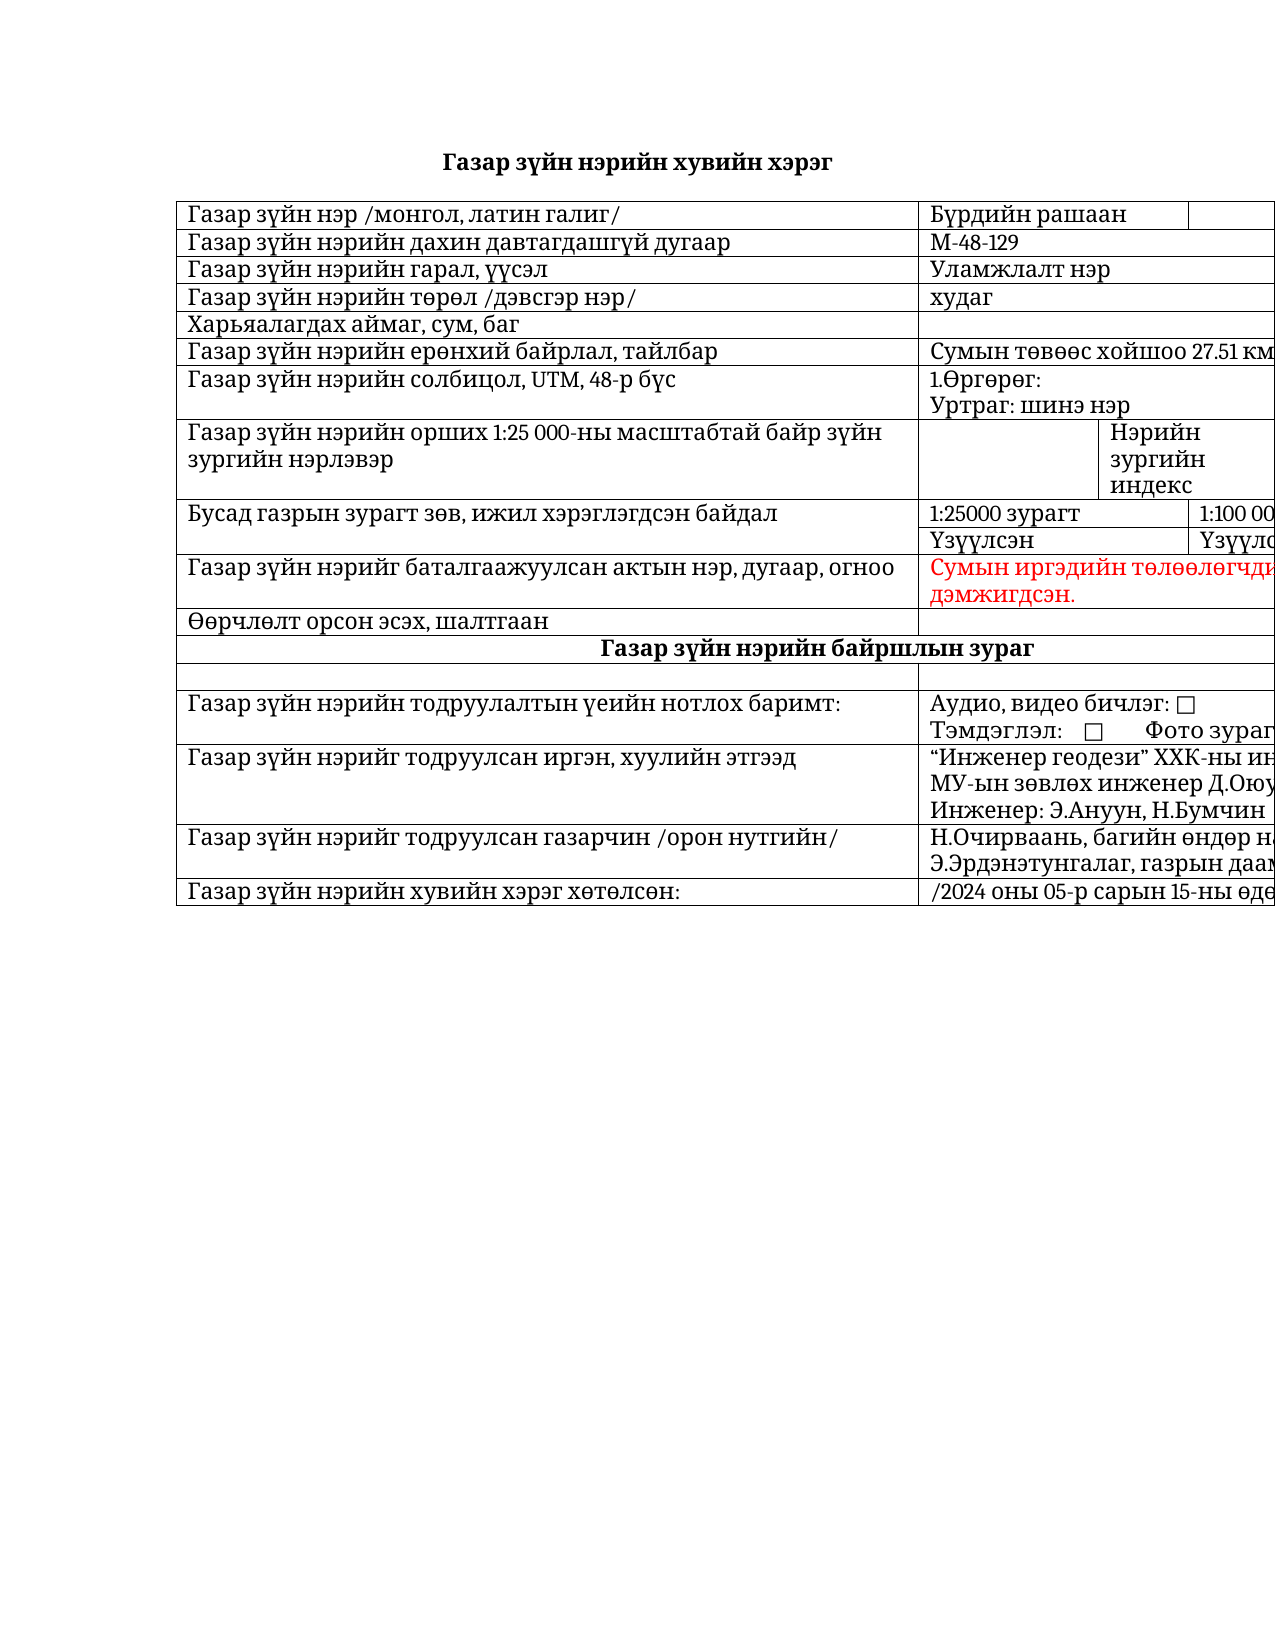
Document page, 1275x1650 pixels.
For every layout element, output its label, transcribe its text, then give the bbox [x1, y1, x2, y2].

table_cell Сумын иргэдийн төлөөлөгчдийн ...-хурлаар дэмжигдсэн. [919, 555, 1274, 608]
table_cell Газар зүйн нэрийн төрөл /дэвсгэр нэр/ [177, 284, 918, 311]
table_cell худаг [919, 284, 1274, 311]
table_cell Газар зүйн нэрийн дахин давтагдашгүй дугаар [177, 230, 918, 256]
table_cell Газар зүйн нэрийн орших 1:25 000-ны масштабтай байр зүйн зургийн нэрлэвэр [177, 420, 918, 499]
table_header Газар зүйн нэр /монгол, латин галиг/ [177, 202, 918, 228]
table_cell Аудио, видео бичлэг: □ Тэмдэглэл: □ Фото зураг: □ [919, 691, 1274, 744]
table_cell [919, 664, 1274, 690]
table_cell 1:100 000 зурагт [1189, 500, 1274, 527]
table_header [1189, 202, 1274, 228]
table_cell Газар зүйн нэрийн байршлын зураг [177, 636, 1274, 663]
table_cell Харьяалагдах аймаг, сум, баг [177, 312, 918, 338]
table_cell Сумын төвөөс хойшоо 27.51 км [919, 339, 1274, 365]
table_header Бүрдийн рашаан [919, 202, 1188, 228]
table_cell М-48-129 [919, 230, 1274, 256]
table_cell Газар зүйн нэрийг тодруулсан иргэн, хуулийн этгээд [177, 745, 918, 824]
table_cell Н.Очирваань, багийн өндөр настан Э.Эрдэнэтунгалаг, газрын даамал [919, 825, 1274, 878]
table_cell 1.Өргөрөг: Уртраг: шинэ нэр [919, 366, 1274, 419]
table_cell 1:25000 зурагт [919, 500, 1188, 527]
table_cell “Инженер геодези” ХХК-ны инженер: МУ-ын зөвлөх инженер Д.Оюунчимэг Инженер: Э.Ануун, Н.Бумчин [919, 745, 1274, 824]
table_cell Нэрийн зургийн индекс [1099, 420, 1274, 499]
table_cell Үзүүлсэн [1189, 528, 1274, 554]
table_cell [177, 664, 918, 690]
table_cell Уламжлалт нэр [919, 257, 1274, 283]
table_cell Газар зүйн нэрийг баталгаажуулсан актын нэр, дугаар, огноо [177, 555, 918, 608]
table_cell Үзүүлсэн [919, 528, 1188, 554]
table_cell [919, 609, 1274, 635]
table_cell Газар зүйн нэрийн тодруулалтын үеийн нотлох баримт: [177, 691, 918, 744]
table_cell Газар зүйн нэрийг тодруулсан газарчин /орон нутгийн/ [177, 825, 918, 878]
table_cell Газар зүйн нэрийн солбицол, UTM, 48-р бүс [177, 366, 918, 419]
table_cell [919, 420, 1098, 499]
table_cell Газар зүйн нэрийн ерөнхий байрлал, тайлбар [177, 339, 918, 365]
table_cell Газар зүйн нэрийн гарал, үүсэл [177, 257, 918, 283]
table_cell [919, 312, 1274, 338]
table_cell Өөрчлөлт орсон эсэх, шалтгаан [177, 609, 918, 635]
text Газар зүйн нэрийн хувийн хэрэг [187, 150, 1087, 176]
table_cell Бусад газрын зурагт зөв, ижил хэрэглэгдсэн байдал [177, 500, 918, 554]
table_cell Газар зүйн нэрийн хувийн хэрэг хөтөлсөн: [177, 879, 918, 905]
table_cell /2024 оны 05-р сарын 15-ны өдөр/ [919, 879, 1274, 905]
